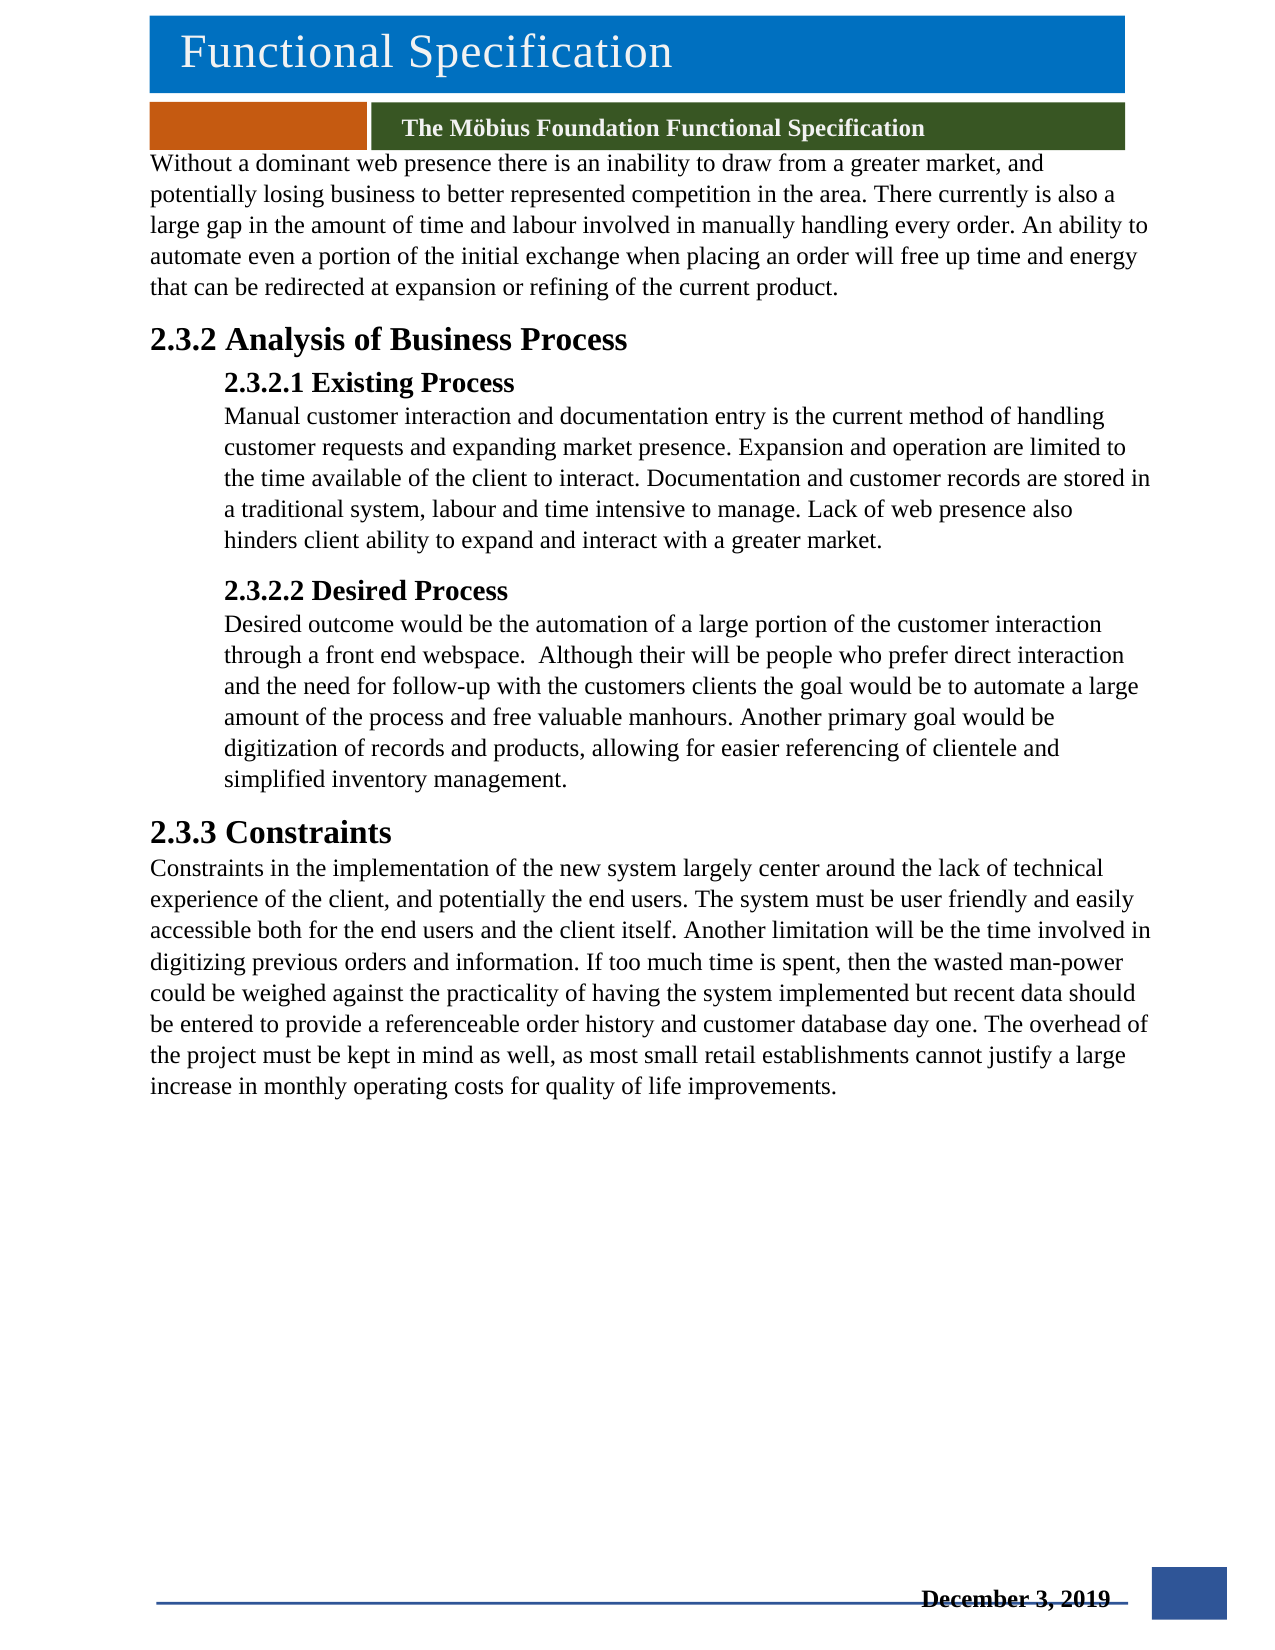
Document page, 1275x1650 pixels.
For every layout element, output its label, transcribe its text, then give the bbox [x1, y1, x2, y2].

subtitle 2.3.2 Analysis of Business Process [150, 319, 1152, 358]
subtitle 2.3.2.2 Desired Process [150, 573, 1152, 607]
text Constraints in the implementation of the new system largely center around the lack of technical experience of the client, and potentially the end users. The system must be user friendly and easily accessible both for the end users and the client itself. Another limitation will be the time involved in digitizing previous orders and information. If too much time is spent, then the wasted man-power could be weighed against the practicality of having the system implemented but recent data should be entered to provide a referenceable order history and customer database day one. The overhead of the project must be kept in mind as well, as most small retail establishments cannot justify a large increase in monthly operating costs for quality of life improvements. [150, 853, 1152, 1099]
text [150, 148, 1152, 301]
subtitle 2.3.3 Constraints [150, 812, 1152, 851]
text Desired outcome would be the automation of a large portion of the customer interaction through a front end webspace. Although their will be people who prefer direct interaction and the need for follow-up with the customers clients the goal would be to automate a large amount of the process and free valuable manhours. Another primary goal would be digitization of records and products, allowing for easier referencing of clientele and simplified inventory management. [224, 609, 1152, 793]
subtitle 2.3.2.1 Existing Process [150, 365, 1152, 399]
text Manual customer interaction and documentation entry is the current method of handling customer requests and expanding market presence. Expansion and operation are limited to the time available of the client to interact. Documentation and customer records are stored in a traditional system, labour and time intensive to manage. Lack of web presence also hinders client ability to expand and interact with a greater market. [224, 401, 1152, 554]
